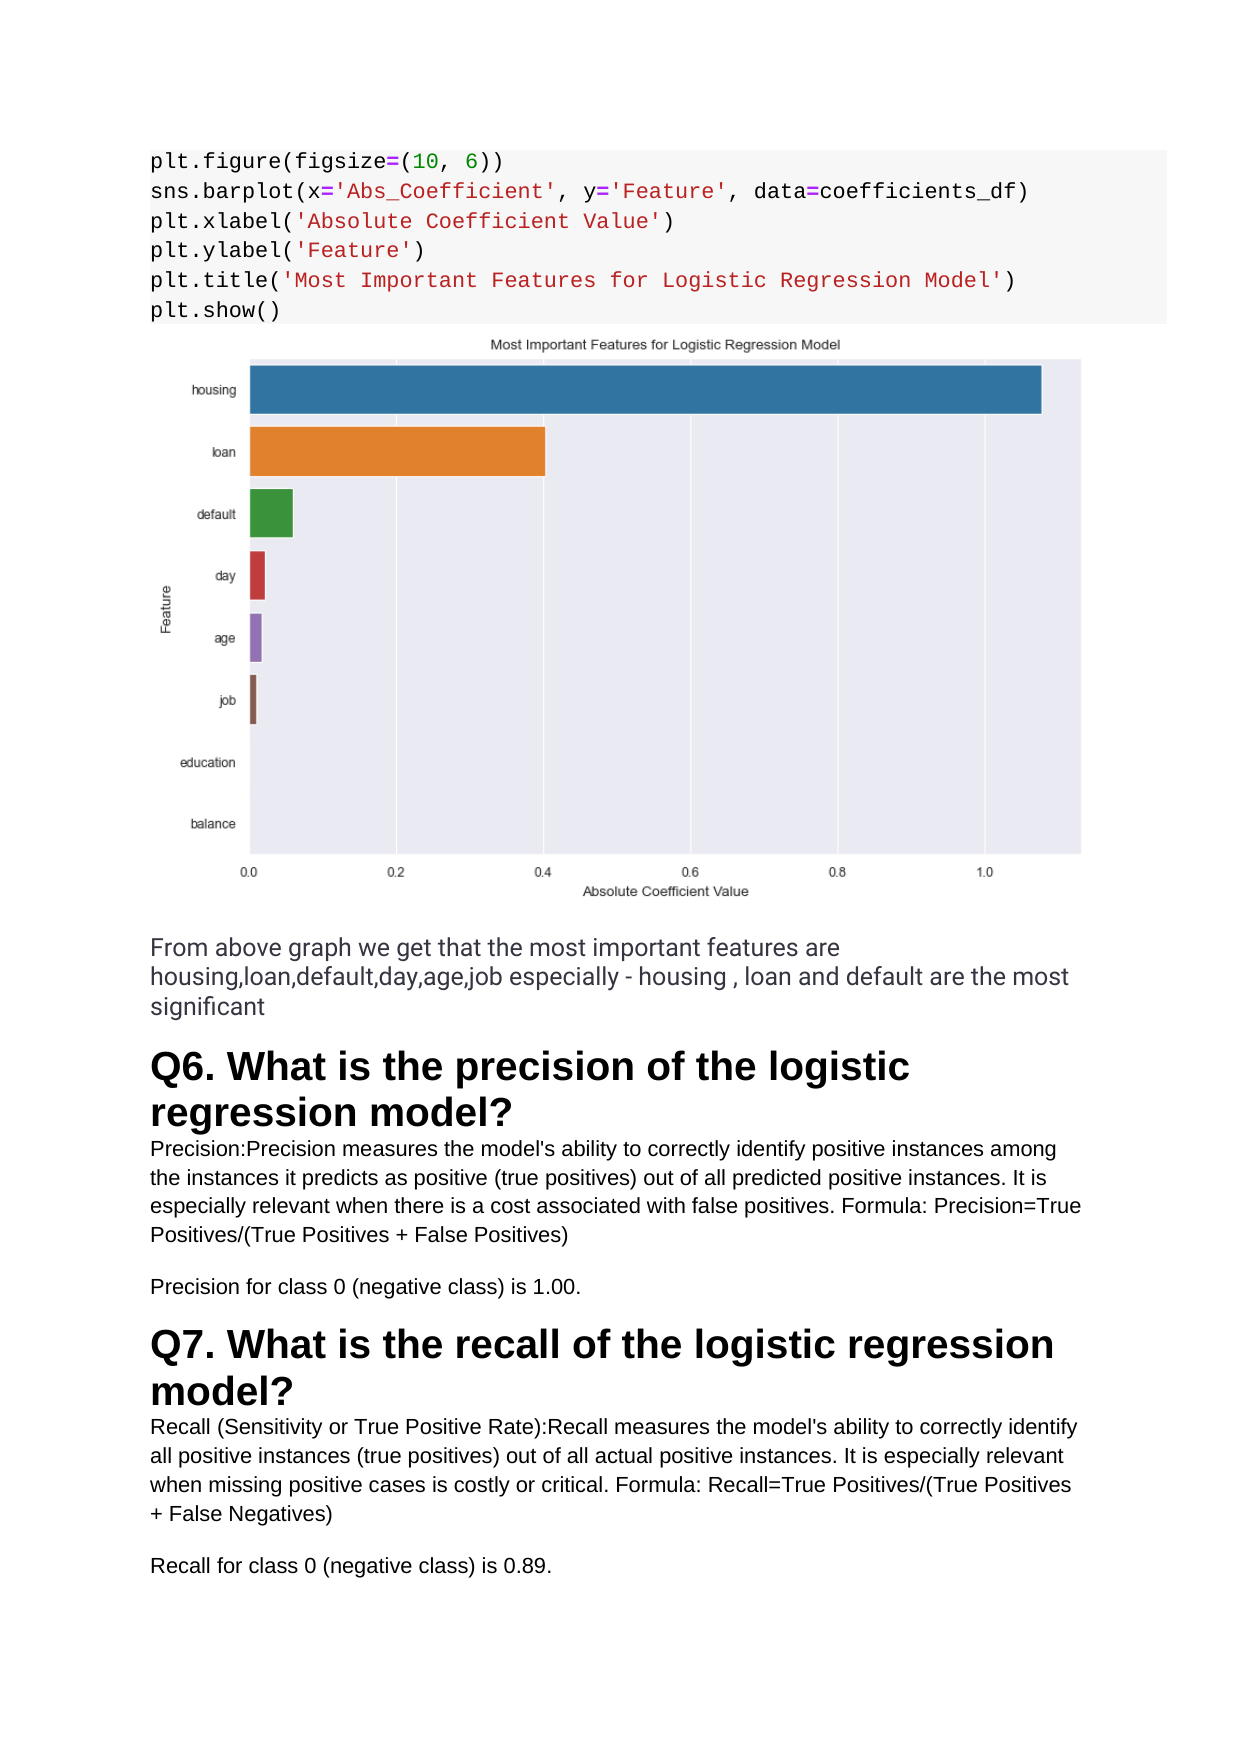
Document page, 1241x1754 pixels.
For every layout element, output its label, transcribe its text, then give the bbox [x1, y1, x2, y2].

text plt.title('Most Important Features for Logistic Regression Model') [150, 269, 1167, 294]
text plt.xlabel('Absolute Coefficient Value') [150, 210, 1167, 234]
text Precision for class 0 (negative class) is 1.00. [150, 1274, 1090, 1299]
text plt.show() [150, 299, 1167, 324]
subtitle Q7. What is the recall of the logistic regression model? [150, 1320, 1090, 1414]
picture [150, 329, 1091, 909]
text plt.ylabel('Feature') [150, 240, 1167, 264]
subtitle From above graph we get that the most important features are housing,loan,default,day,age,job especially - housing , loan and default are the most significant [150, 933, 1090, 1021]
text Precision:Precision measures the model's ability to correctly identify positive instances among the instances it predicts as positive (true positives) out of all predicted positive instances. It is especially relevant when there is a cost associated with false positives. Formula: Precision=True Positives/(True Positives + False Positives) [150, 1135, 1090, 1247]
text plt.figure(figsize=(10, 6)) [150, 150, 1167, 175]
text Recall (Sensitivity or True Positive Rate):Recall measures the model's ability to correctly identify all positive instances (true positives) out of all actual positive instances. It is especially relevant when missing positive cases is costly or critical. Formula: Recall=True Positives/(True Positives + False Negatives) [150, 1414, 1090, 1526]
text sns.barplot(x='Abs_Coefficient', y='Feature', data=coefficients_df) [150, 180, 1167, 205]
subtitle Q6. What is the precision of the logistic regression model? [150, 1042, 1090, 1135]
text Recall for class 0 (negative class) is 0.89. [150, 1552, 1090, 1578]
